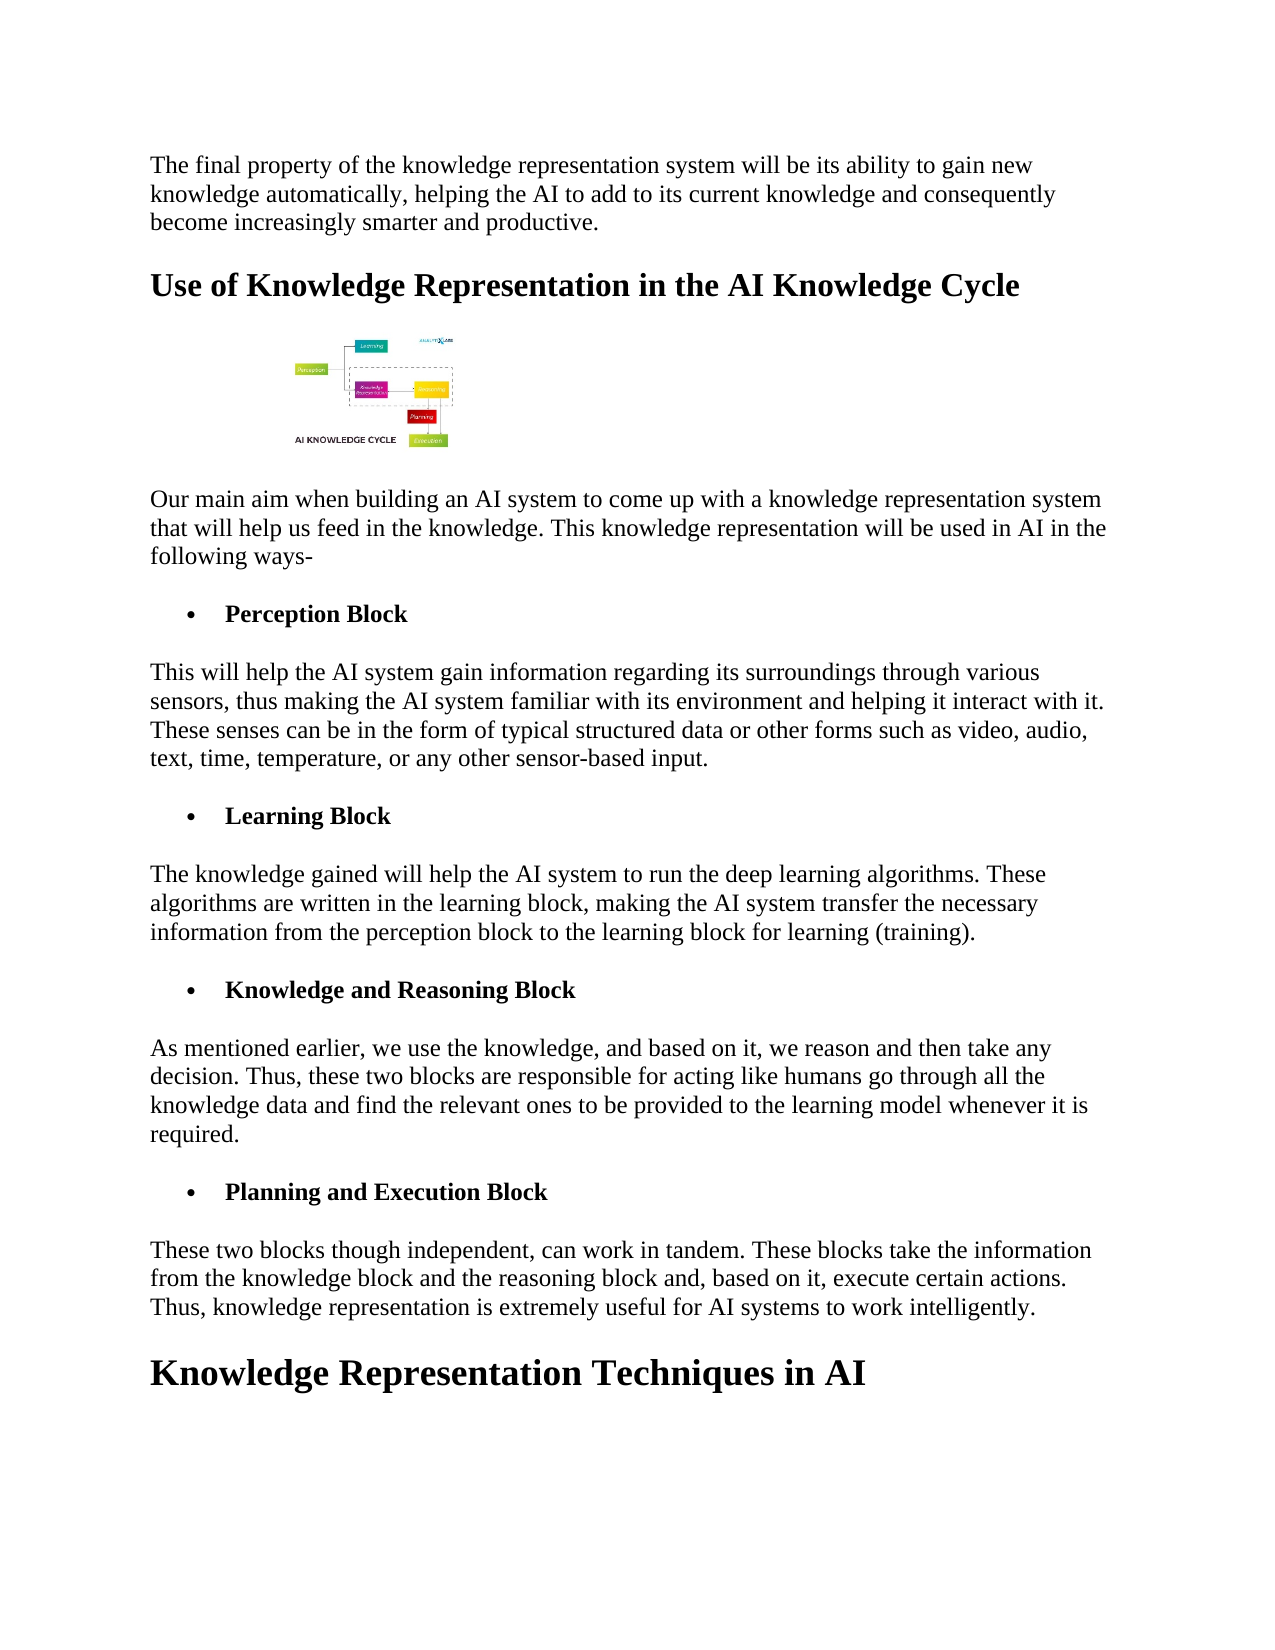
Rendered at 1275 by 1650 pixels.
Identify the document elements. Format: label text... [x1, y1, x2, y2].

list Perception Block [187, 599, 1125, 628]
text Use of Knowledge Representation in the AI Knowledge Cycle [150, 265, 1125, 304]
picture [290, 332, 457, 455]
text The final property of the knowledge representation system will be its ability to gain new knowledge automatically, helping the AI to add to its current knowledge and consequently become increasingly smarter and productive. [150, 150, 1125, 236]
list Knowledge and Reasoning Block [187, 975, 1125, 1003]
list Planning and Execution Block [187, 1177, 1125, 1206]
text The knowledge gained will help the AI system to run the deep learning algorithms. These algorithms are written in the learning block, making the AI system transfer the necessary information from the perception block to the learning block for learning (training). [150, 859, 1125, 946]
list Learning Block [187, 801, 1125, 830]
text Knowledge Representation Techniques in AI [150, 1350, 1125, 1393]
text These two blocks though independent, can work in tandem. These blocks take the information from the knowledge block and the reasoning block and, based on it, execute certain actions. Thus, knowledge representation is extremely useful for AI systems to work intelligently. [150, 1235, 1125, 1321]
text As mentioned earlier, we use the knowledge, and based on it, we reason and then take any decision. Thus, these two blocks are responsible for acting like humans go through all the knowledge data and find the relevant ones to be provided to the learning model whenever it is required. [150, 1033, 1125, 1148]
text Our main aim when building an AI system to come up with a knowledge representation system that will help us feed in the knowledge. This knowledge representation will be used in AI in the following ways- [150, 484, 1125, 570]
text This will help the AI system gain information regarding its surroundings through various sensors, thus making the AI system familiar with its environment and helping it interact with it. These senses can be in the form of typical structured data or other forms such as video, audio, text, time, temperature, or any other sensor-based input. [150, 657, 1125, 772]
